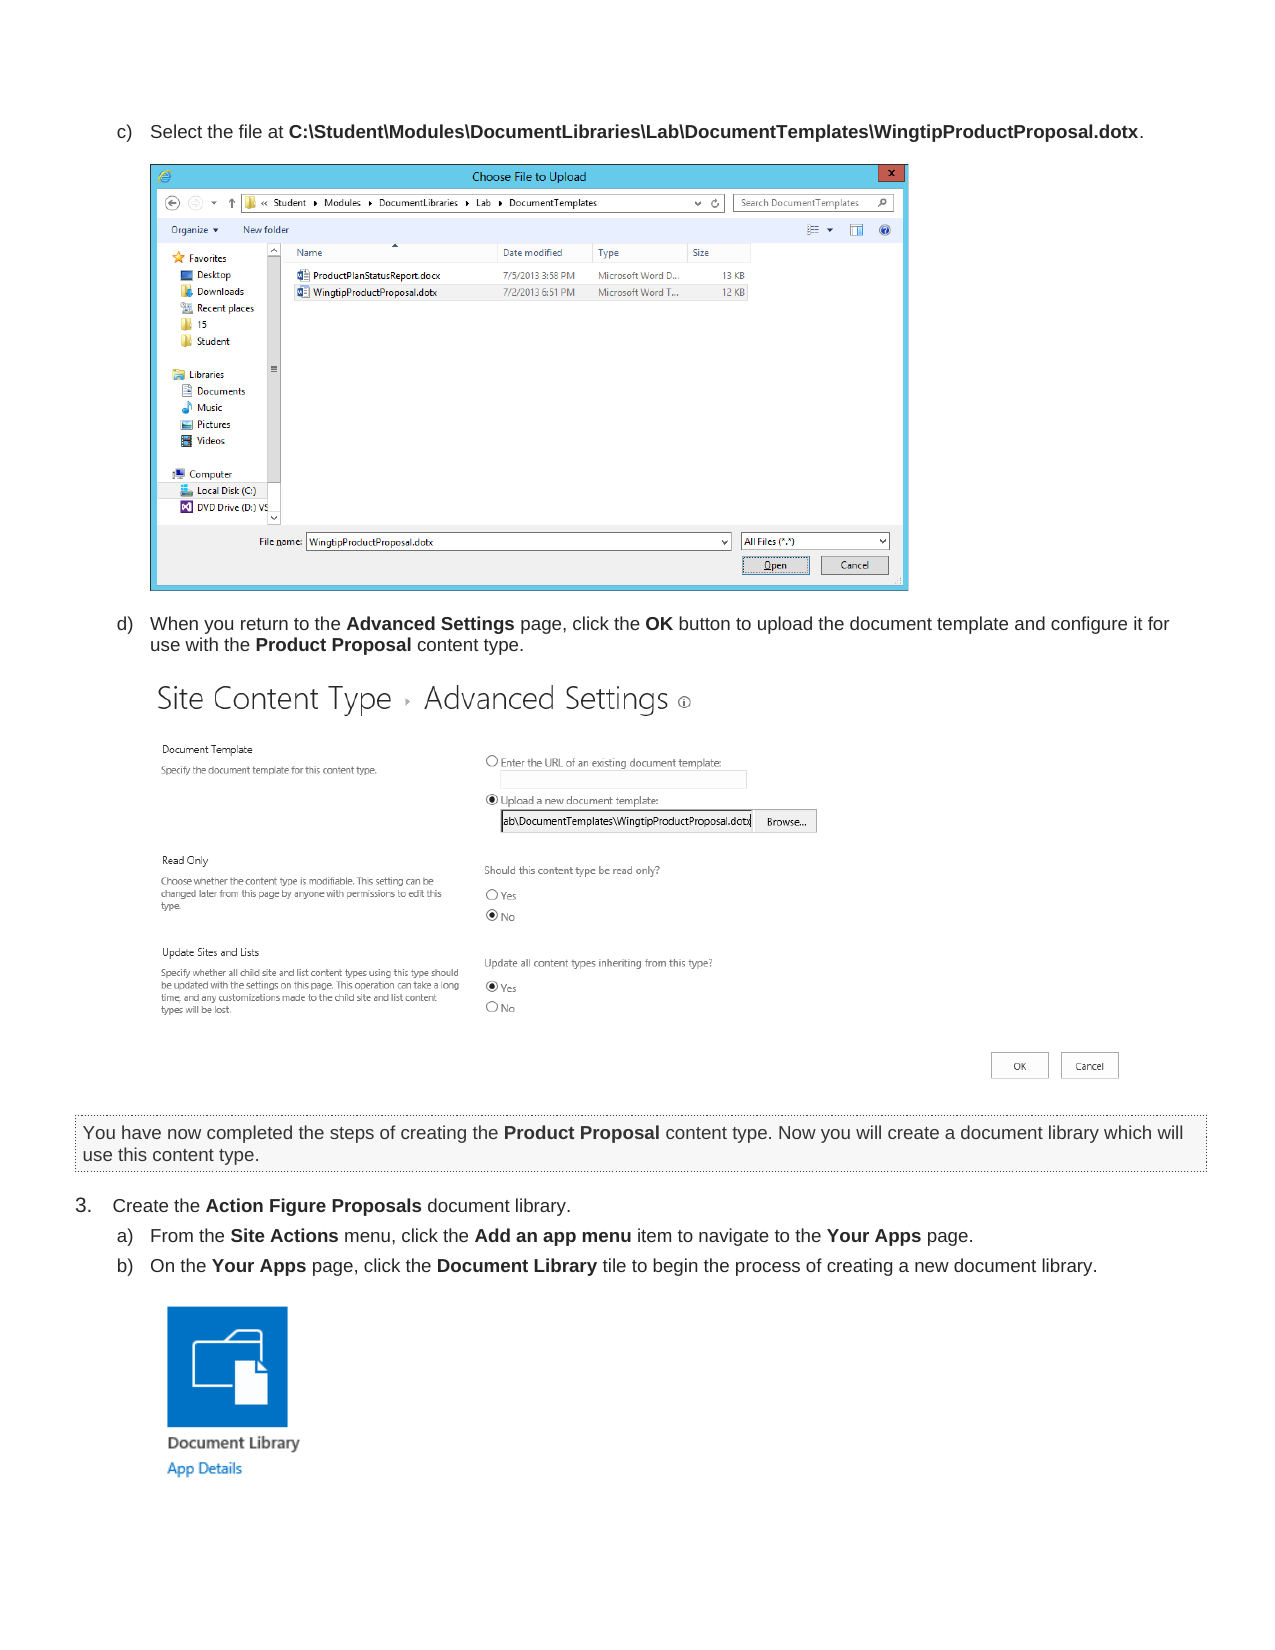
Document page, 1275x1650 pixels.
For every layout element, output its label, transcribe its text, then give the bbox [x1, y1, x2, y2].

picture [150, 677, 1128, 1093]
picture [150, 164, 909, 591]
text You have now completed the steps of creating the Product Proposal content type. Now you will create a document library which will use this content type. [75, 1114, 1207, 1172]
text Create the Action Figure Proposals document library. [75, 1193, 1200, 1217]
text On the Your Apps page, click the Document Library tile to begin the process of creating a new document library. [117, 1255, 1200, 1277]
picture [150, 1298, 309, 1490]
text From the Site Actions menu, click the Add an app menu item to navigate to the Your Apps page. [117, 1225, 1200, 1247]
text When you return to the Advanced Settings page, click the OK button to upload the document template and configure it for use with the Product Proposal content type. [117, 613, 1200, 656]
text Select the file at C:\Student\Modules\DocumentLibraries\Lab\DocumentTemplates\WingtipProductProposal.dotx. [117, 121, 1200, 142]
